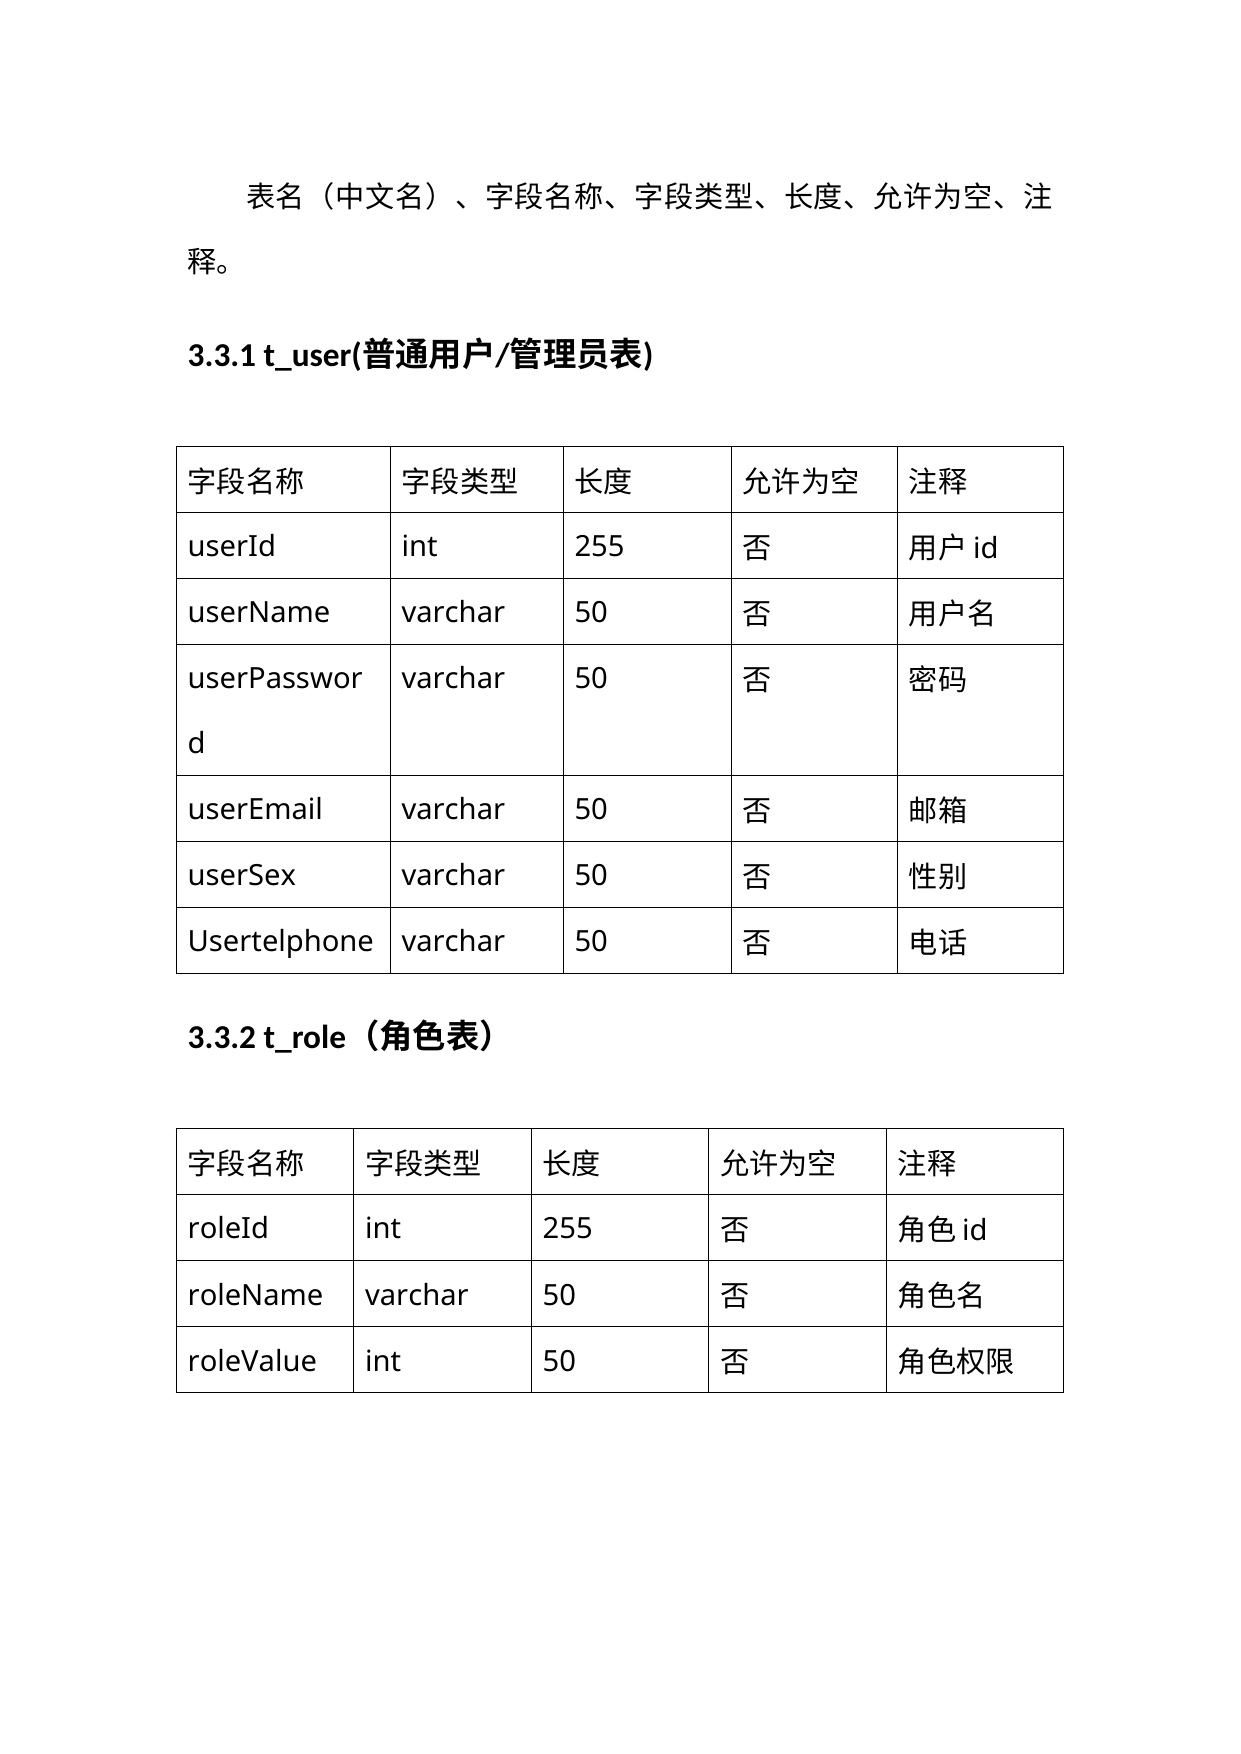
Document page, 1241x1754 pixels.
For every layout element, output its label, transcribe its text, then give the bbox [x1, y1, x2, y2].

table_cell 否 [732, 776, 897, 841]
table_cell 否 [732, 513, 897, 578]
table_cell 255 [564, 513, 731, 578]
table_cell 否 [732, 842, 897, 907]
table_cell roleValue [177, 1327, 353, 1392]
table_cell 否 [732, 645, 897, 775]
table_cell 50 [564, 645, 731, 775]
table_cell int [354, 1195, 531, 1260]
table_cell 否 [709, 1195, 886, 1260]
table_header 允许为空 [732, 447, 897, 512]
table_cell roleName [177, 1261, 353, 1326]
table_cell 255 [532, 1195, 708, 1260]
table_cell int [354, 1327, 531, 1392]
table_cell 50 [564, 579, 731, 644]
table_cell 电话 [898, 908, 1063, 973]
table_cell 50 [532, 1327, 708, 1392]
table_cell 角色权限 [887, 1327, 1063, 1392]
table_cell 邮箱 [898, 776, 1063, 841]
table_cell roleId [177, 1195, 353, 1260]
table_cell userEmail [177, 776, 390, 841]
table_cell 50 [532, 1261, 708, 1326]
table_cell 否 [732, 908, 897, 973]
table_cell 密码 [898, 645, 1063, 775]
table_header 允许为空 [709, 1129, 886, 1194]
table_cell varchar [391, 579, 563, 644]
table_header 字段类型 [391, 447, 563, 512]
subtitle 3.3.1 t_user(普通用户/管理员表) [187, 319, 1053, 384]
table_cell Usertelphone [177, 908, 390, 973]
table_cell varchar [354, 1261, 531, 1326]
table_cell userSex [177, 842, 390, 907]
table_header 字段名称 [177, 1129, 353, 1194]
table_cell userPassword [177, 645, 390, 775]
table_cell 性别 [898, 842, 1063, 907]
table_cell varchar [391, 908, 563, 973]
table_cell 用户名 [898, 579, 1063, 644]
table_header 注释 [887, 1129, 1063, 1194]
subtitle 3.3.2 t_role（角色表） [187, 1001, 1053, 1066]
table_cell 50 [564, 842, 731, 907]
table_cell 50 [564, 908, 731, 973]
table_cell 50 [564, 776, 731, 841]
table_header 字段类型 [354, 1129, 531, 1194]
text 表名（中文名）、字段名称、字段类型、长度、允许为空、注释。 [187, 162, 1053, 292]
table_cell 用户id [898, 513, 1063, 578]
table_cell varchar [391, 842, 563, 907]
table_cell varchar [391, 645, 563, 775]
table_header 长度 [532, 1129, 708, 1194]
table_cell userName [177, 579, 390, 644]
table_cell 否 [709, 1327, 886, 1392]
table_cell int [391, 513, 563, 578]
table_cell 否 [709, 1261, 886, 1326]
table_header 长度 [564, 447, 731, 512]
table_cell 否 [732, 579, 897, 644]
table_cell 角色名 [887, 1261, 1063, 1326]
table_header 注释 [898, 447, 1063, 512]
table_header 字段名称 [177, 447, 390, 512]
table_cell 角色id [887, 1195, 1063, 1260]
table_cell varchar [391, 776, 563, 841]
table_cell userId [177, 513, 390, 578]
